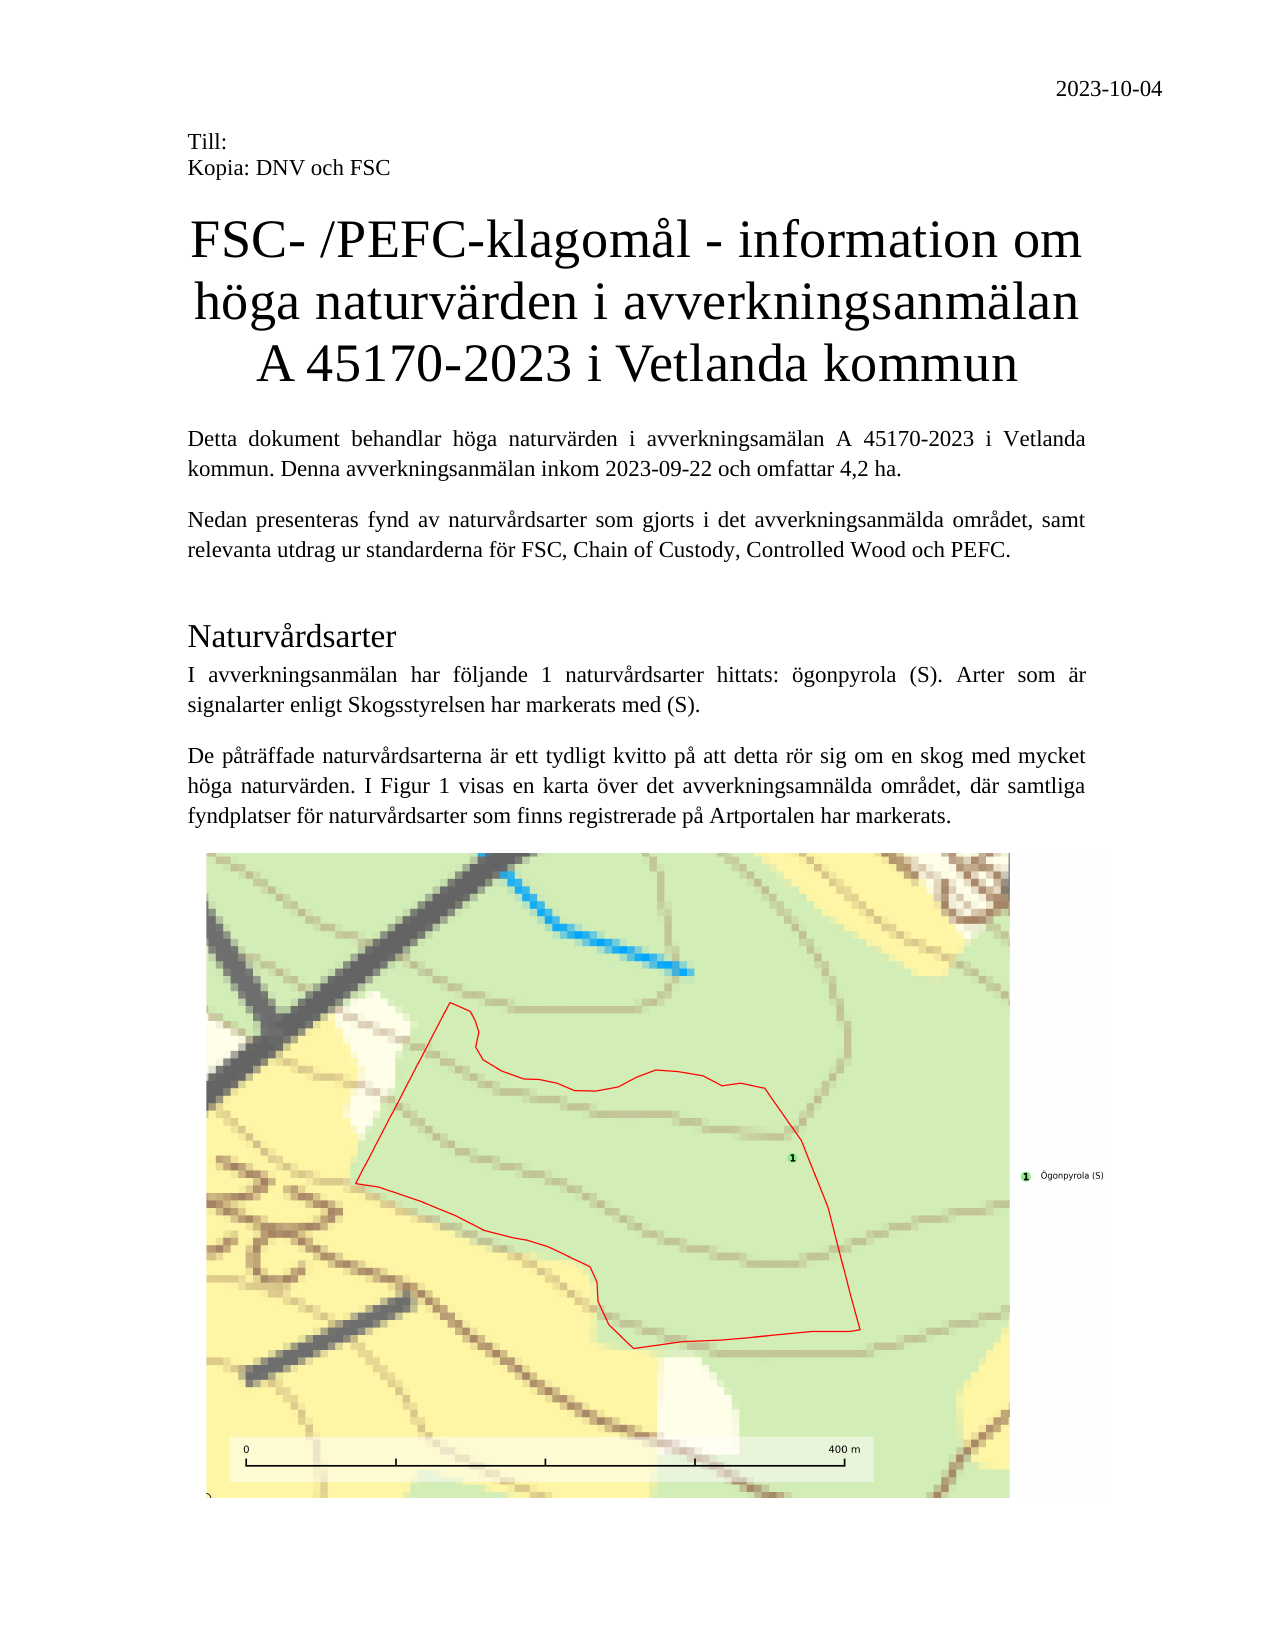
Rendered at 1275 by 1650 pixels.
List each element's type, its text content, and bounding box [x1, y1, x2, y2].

text I avverkningsanmälan har följande 1 naturvårdsarter hittats: ögonpyrola (S). Arter som är signalarter enligt Skogsstyrelsen har markerats med (S). [187, 661, 1087, 717]
text De påträffade naturvårdsarterna är ett tydligt kvitto på att detta rör sig om en skog med mycket höga naturvärden. I Figur 1 visas en karta över det avverkningsamnälda området, där samtliga fyndplatser för naturvårdsarter som finns registrerade på Artportalen har markerats. [187, 742, 1087, 829]
text Nedan presenteras fynd av naturvårdsarter som gjorts i det avverkningsanmälda området, samt relevanta utdrag ur standarderna för FSC, Chain of Custody, Controlled Wood och PEFC. [187, 506, 1087, 563]
subtitle Naturvårdsarter [187, 617, 1087, 655]
title FSC- /PEFC-klagomål - information om höga naturvärden i avverkningsanmälan A 45170-2023 i Vetlanda kommun [187, 207, 1087, 394]
text Detta dokument behandlar höga naturvärden i avverkningsamälan A 45170-2023 i Vetlanda kommun. Denna avverkningsanmälan inkom 2023-09-22 och omfattar 4,2 ha. [187, 425, 1087, 481]
picture [206, 853, 1107, 1498]
